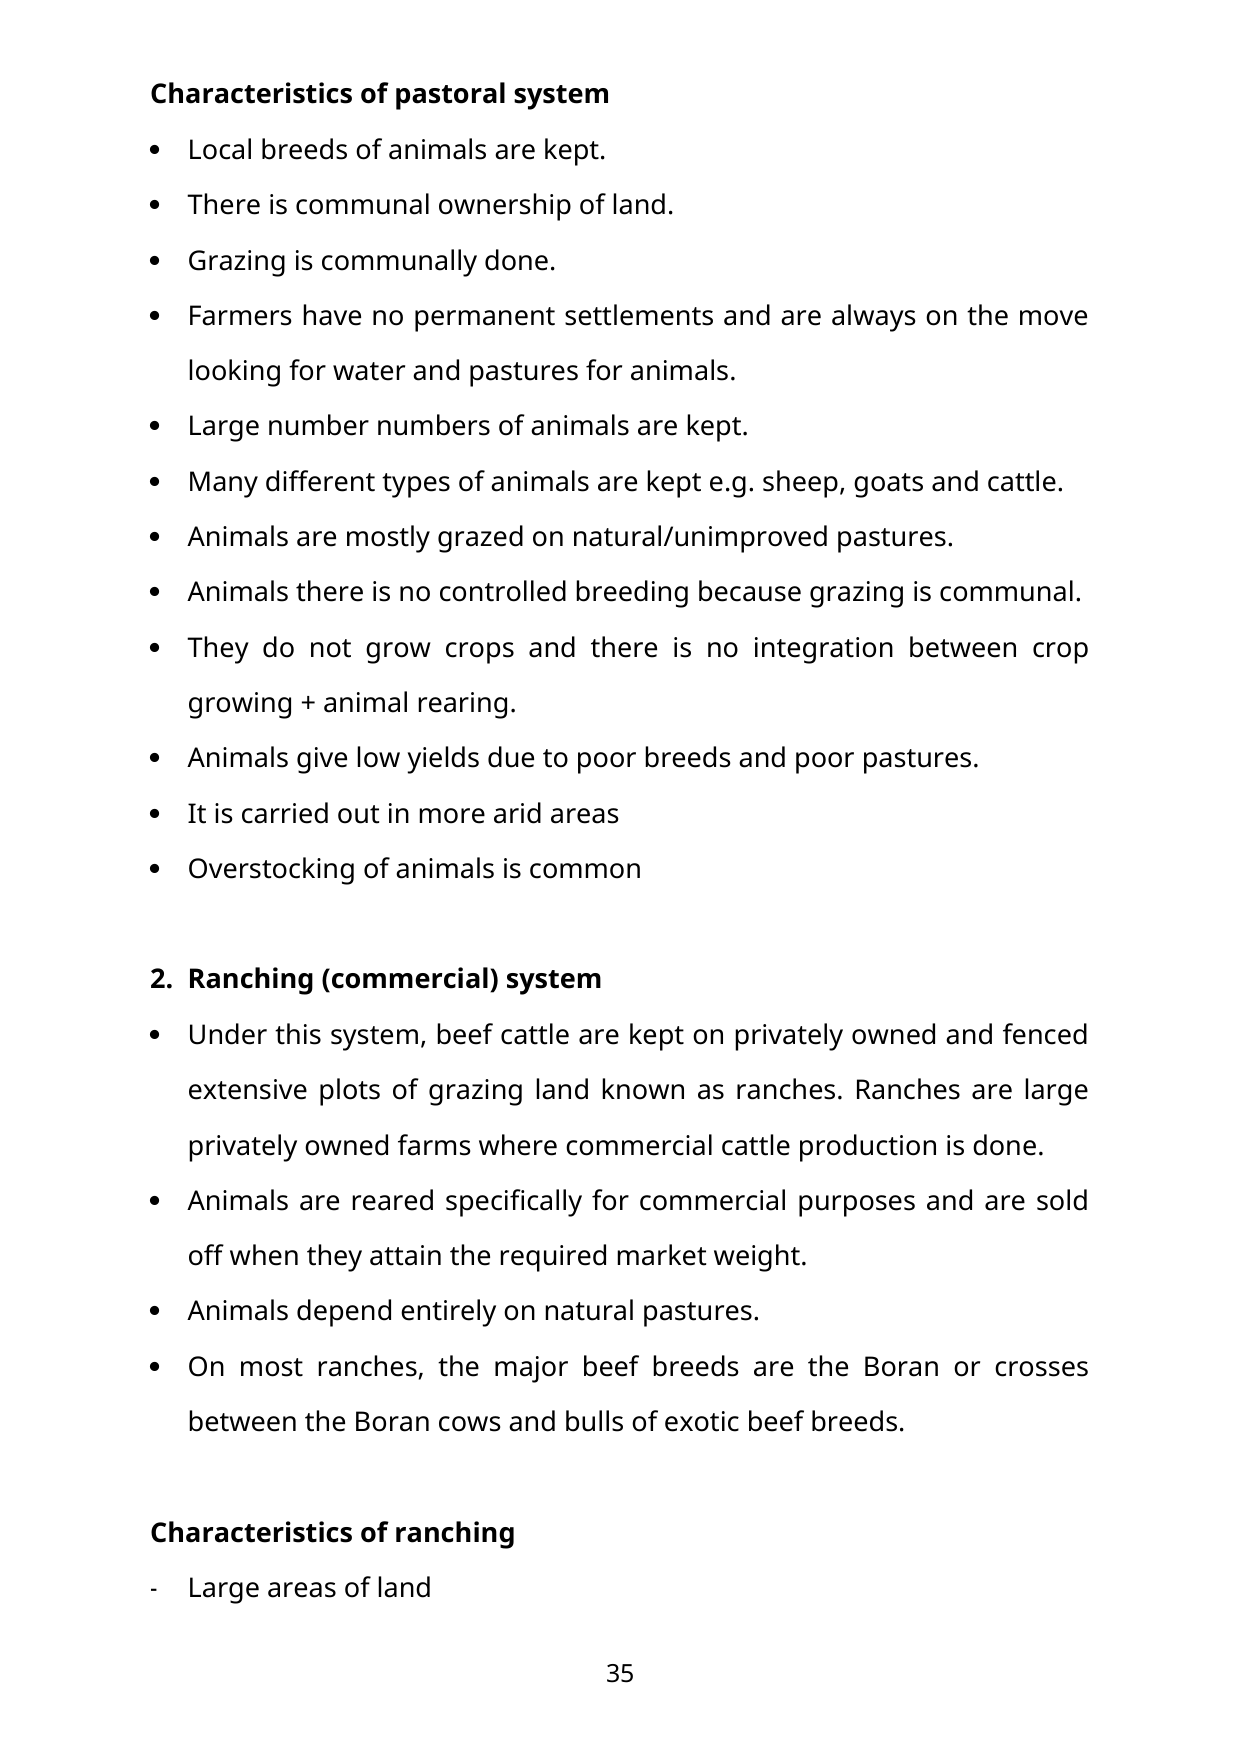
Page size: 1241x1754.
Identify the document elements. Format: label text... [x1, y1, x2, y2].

list Overstocking of animals is common [150, 849, 1090, 886]
text Characteristics of ranching [150, 1513, 1090, 1550]
list Ranching (commercial) system [150, 960, 1090, 997]
list Animals there is no controlled breeding because grazing is communal. [150, 573, 1090, 610]
list On most ranches, the major beef breeds are the Boran or crosses between the Boran cows and bulls of exotic beef breeds. [150, 1347, 1090, 1439]
list Large number numbers of animals are kept. [150, 407, 1090, 444]
list Large areas of land [150, 1568, 1090, 1605]
text Characteristics of pastoral system [150, 75, 1090, 112]
list Farmers have no permanent settlements and are always on the move looking for water and pastures for animals. [150, 296, 1090, 388]
list Animals are reared specifically for commercial purposes and are sold off when they attain the required market weight. [150, 1181, 1090, 1273]
list Many different types of animals are kept e.g. sheep, goats and cattle. [150, 462, 1090, 499]
list They do not grow crops and there is no integration between crop growing + animal rearing. [150, 628, 1090, 720]
list Animals give low yields due to poor breeds and poor pastures. [150, 739, 1090, 776]
list Under this system, beef cattle are kept on privately owned and fenced extensive plots of grazing land known as ranches. Ranches are large privately owned farms where commercial cattle production is done. [150, 1015, 1090, 1163]
list There is communal ownership of land. [150, 186, 1090, 222]
list Grazing is communally done. [150, 241, 1090, 278]
list Local breeds of animals are kept. [150, 130, 1090, 167]
list Animals are mostly grazed on natural/unimproved pastures. [150, 517, 1090, 554]
list Animals depend entirely on natural pastures. [150, 1292, 1090, 1329]
list It is carried out in more arid areas [150, 794, 1090, 831]
